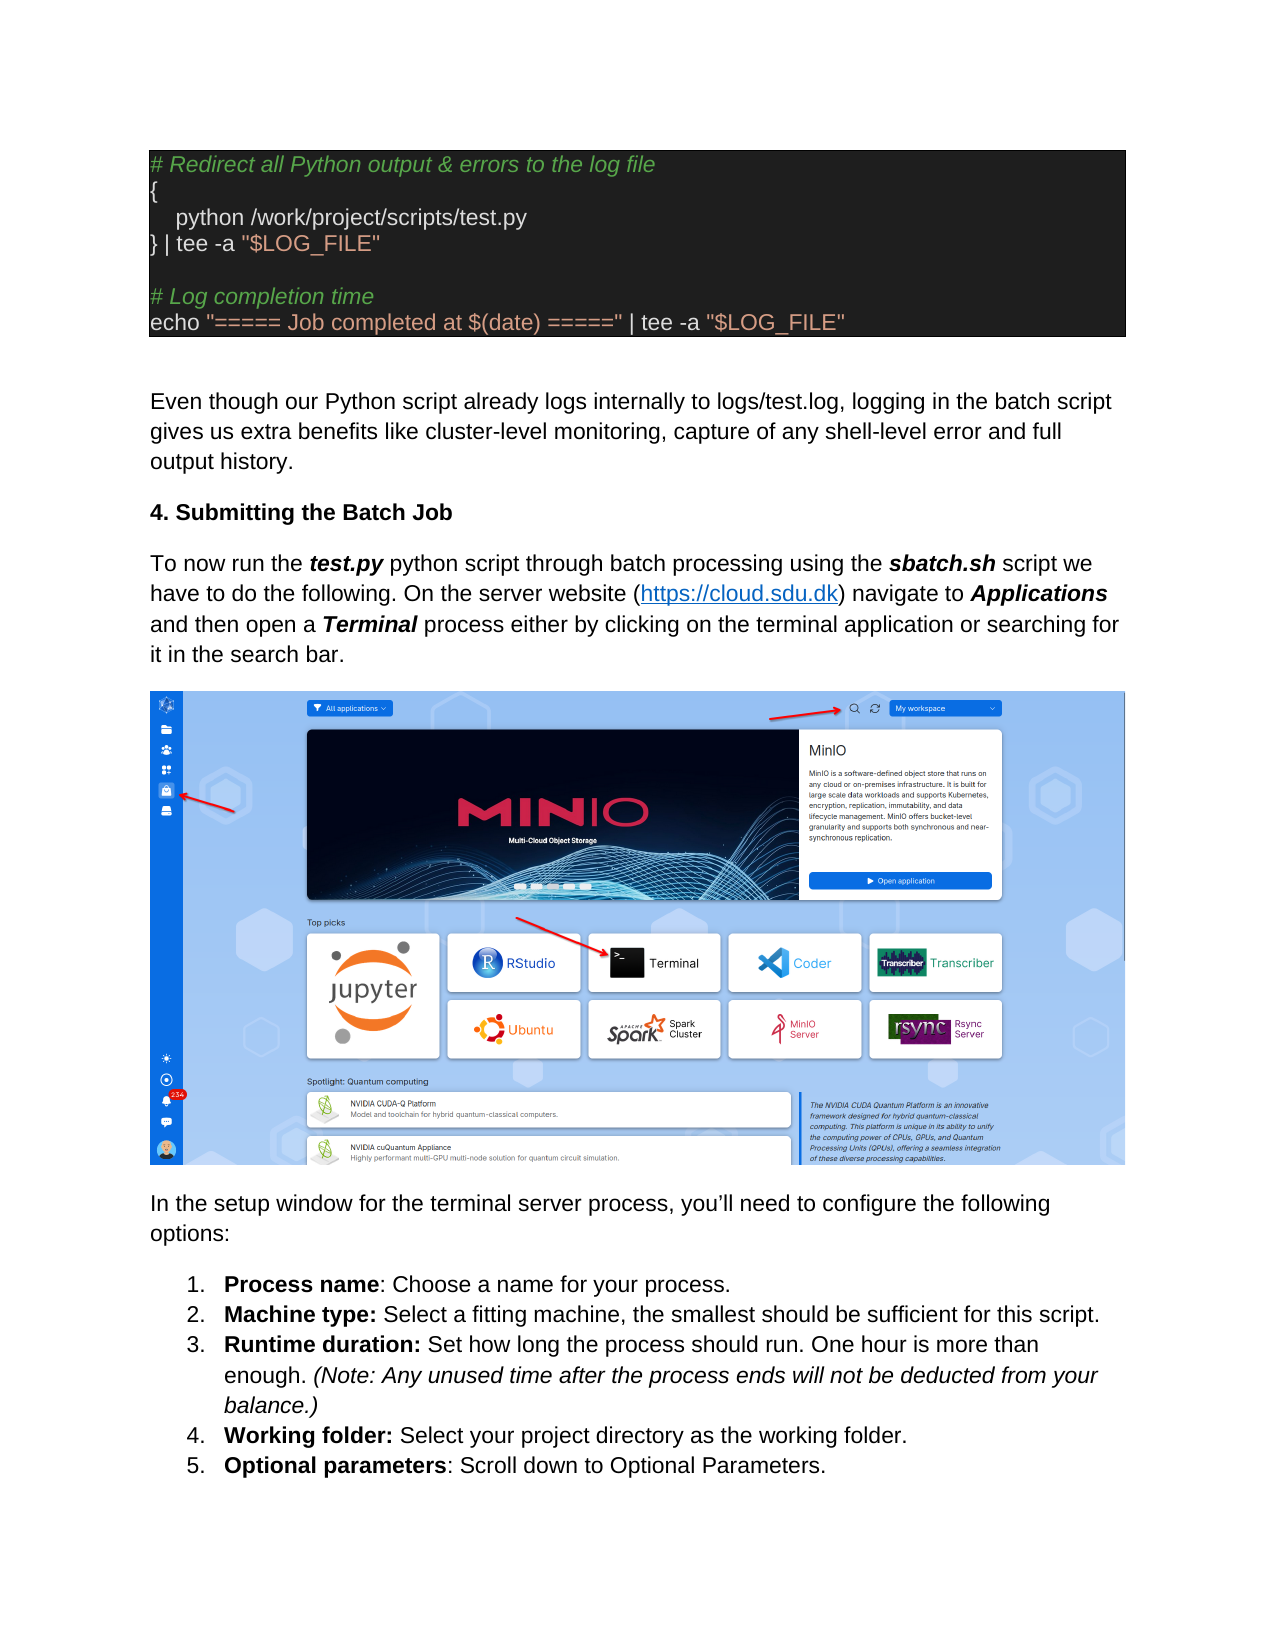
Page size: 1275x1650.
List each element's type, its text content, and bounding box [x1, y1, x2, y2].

picture [150, 691, 1125, 1165]
text 4. Submitting the Batch Job [150, 499, 1125, 525]
text Even though our Python script already logs internally to logs/test.log, logging in the batch script gives us extra benefits like cluster-level monitoring, capture of any shell-level error and full output history. [150, 388, 1125, 474]
text In the setup window for the terminal server process, you’ll need to configure the following options: [150, 1190, 1125, 1246]
text } | tee -a "$LOG_FILE" [150, 230, 1125, 256]
text # Redirect all Python output & errors to the log file [150, 151, 1125, 177]
text echo "===== Job completed at $(date) =====" | tee -a "$LOG_FILE" [150, 308, 1125, 336]
list Optional parameters: Scroll down to Optional Parameters. [186, 1452, 1125, 1478]
text To now run the test.py python script through batch processing using the sbatch.sh script we have to do the following. On the server website (https://cloud.sdu.dk) navigate to Applications and then open a Terminal process either by clicking on the terminal application or searching for it in the search bar. [150, 550, 1125, 667]
text { [150, 177, 1125, 204]
text python /work/project/scripts/test.py [150, 204, 1125, 230]
list Process name: Choose a name for your process. [186, 1271, 1125, 1297]
list Runtime duration: Set how long the process should run. One hour is more than enough. (Note: Any unused time after the process ends will not be deducted from your balance.) [186, 1331, 1125, 1418]
list Machine type: Select a fitting machine, the smallest should be sufficient for this script. [186, 1301, 1125, 1327]
text # Log completion time [150, 283, 1125, 308]
list Working folder: Select your project directory as the working folder. [186, 1422, 1125, 1448]
